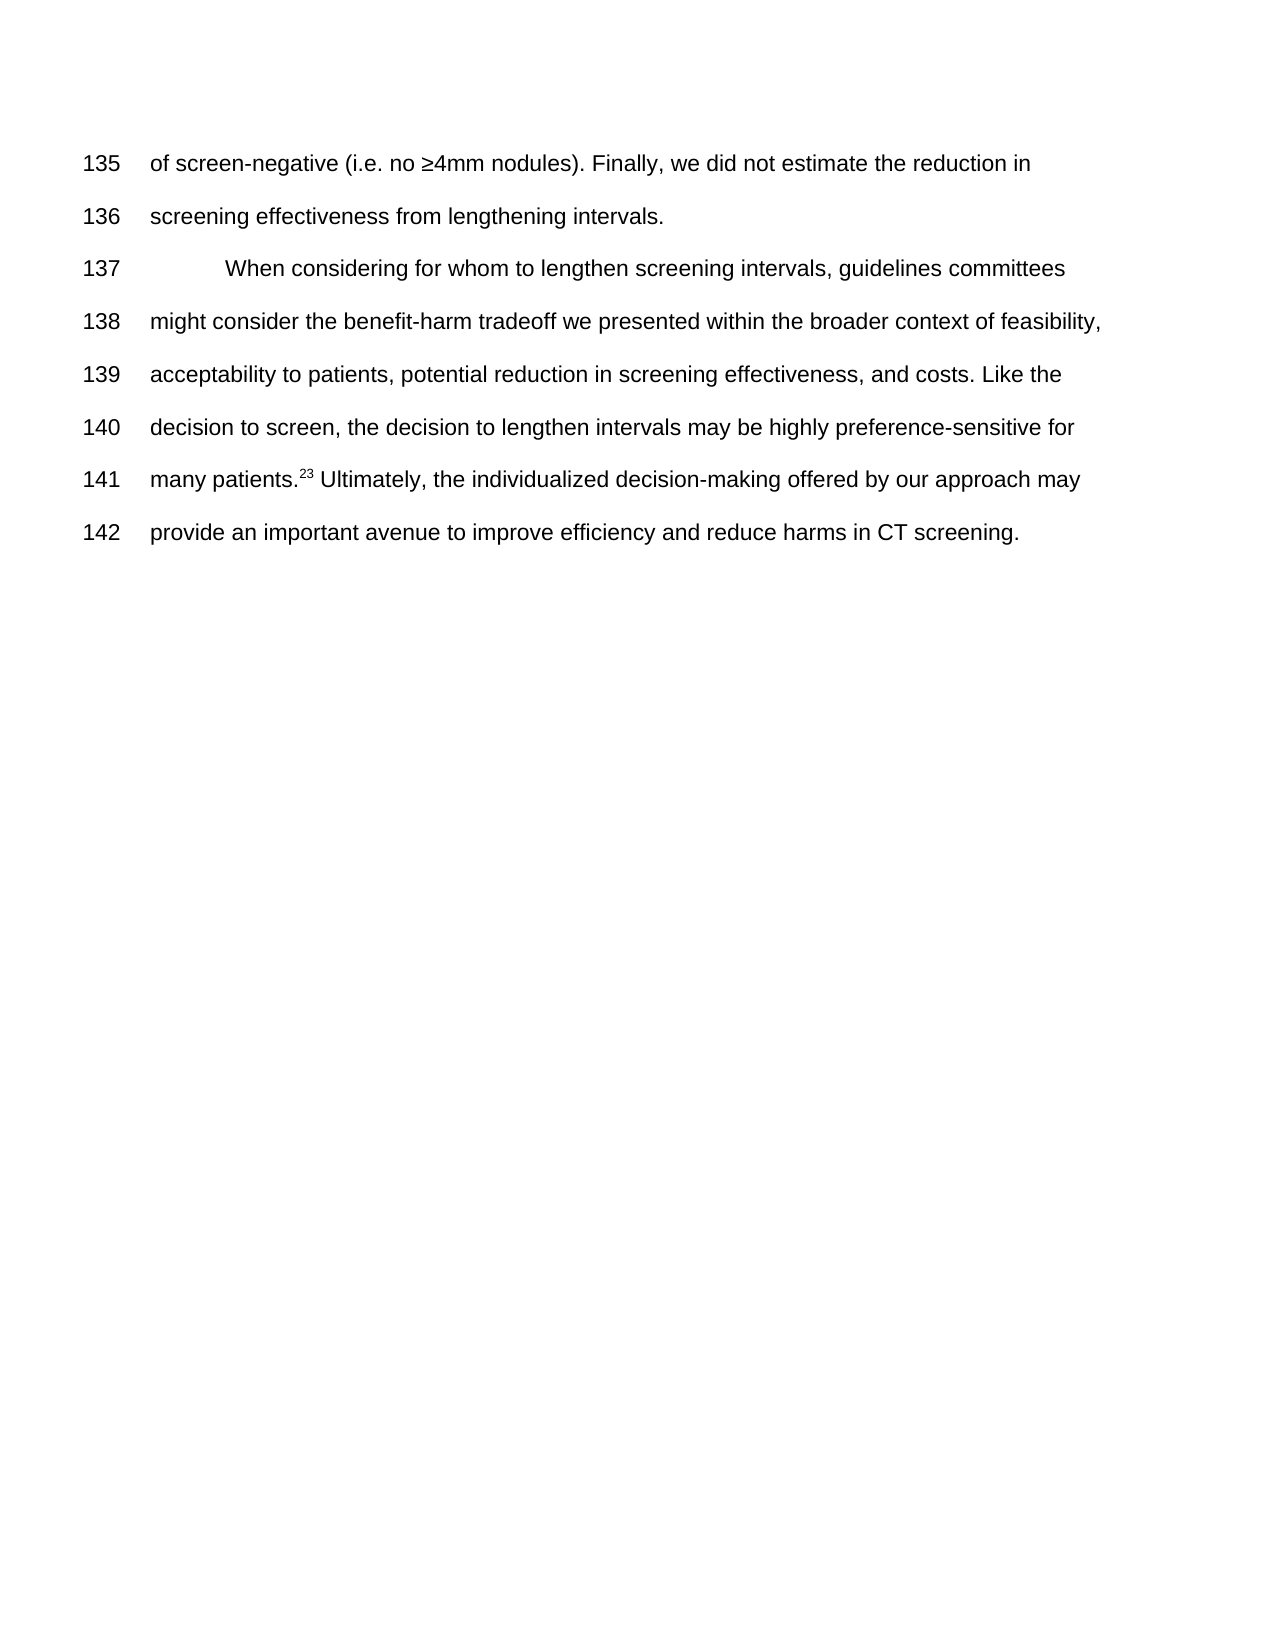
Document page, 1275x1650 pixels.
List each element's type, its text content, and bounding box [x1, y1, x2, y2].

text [150, 150, 1125, 229]
text When considering for whom to lengthen screening intervals, guidelines committees might consider the benefit-harm tradeoff we presented within the broader context of feasibility, acceptability to patients, potential reduction in screening effectiveness, and costs. Like the decision to screen, the decision to lengthen intervals may be highly preference-sensitive for many patients.23 Ultimately, the individualized decision-making offered by our approach may provide an important avenue to improve efficiency and reduce harms in CT screening. [150, 255, 1125, 545]
